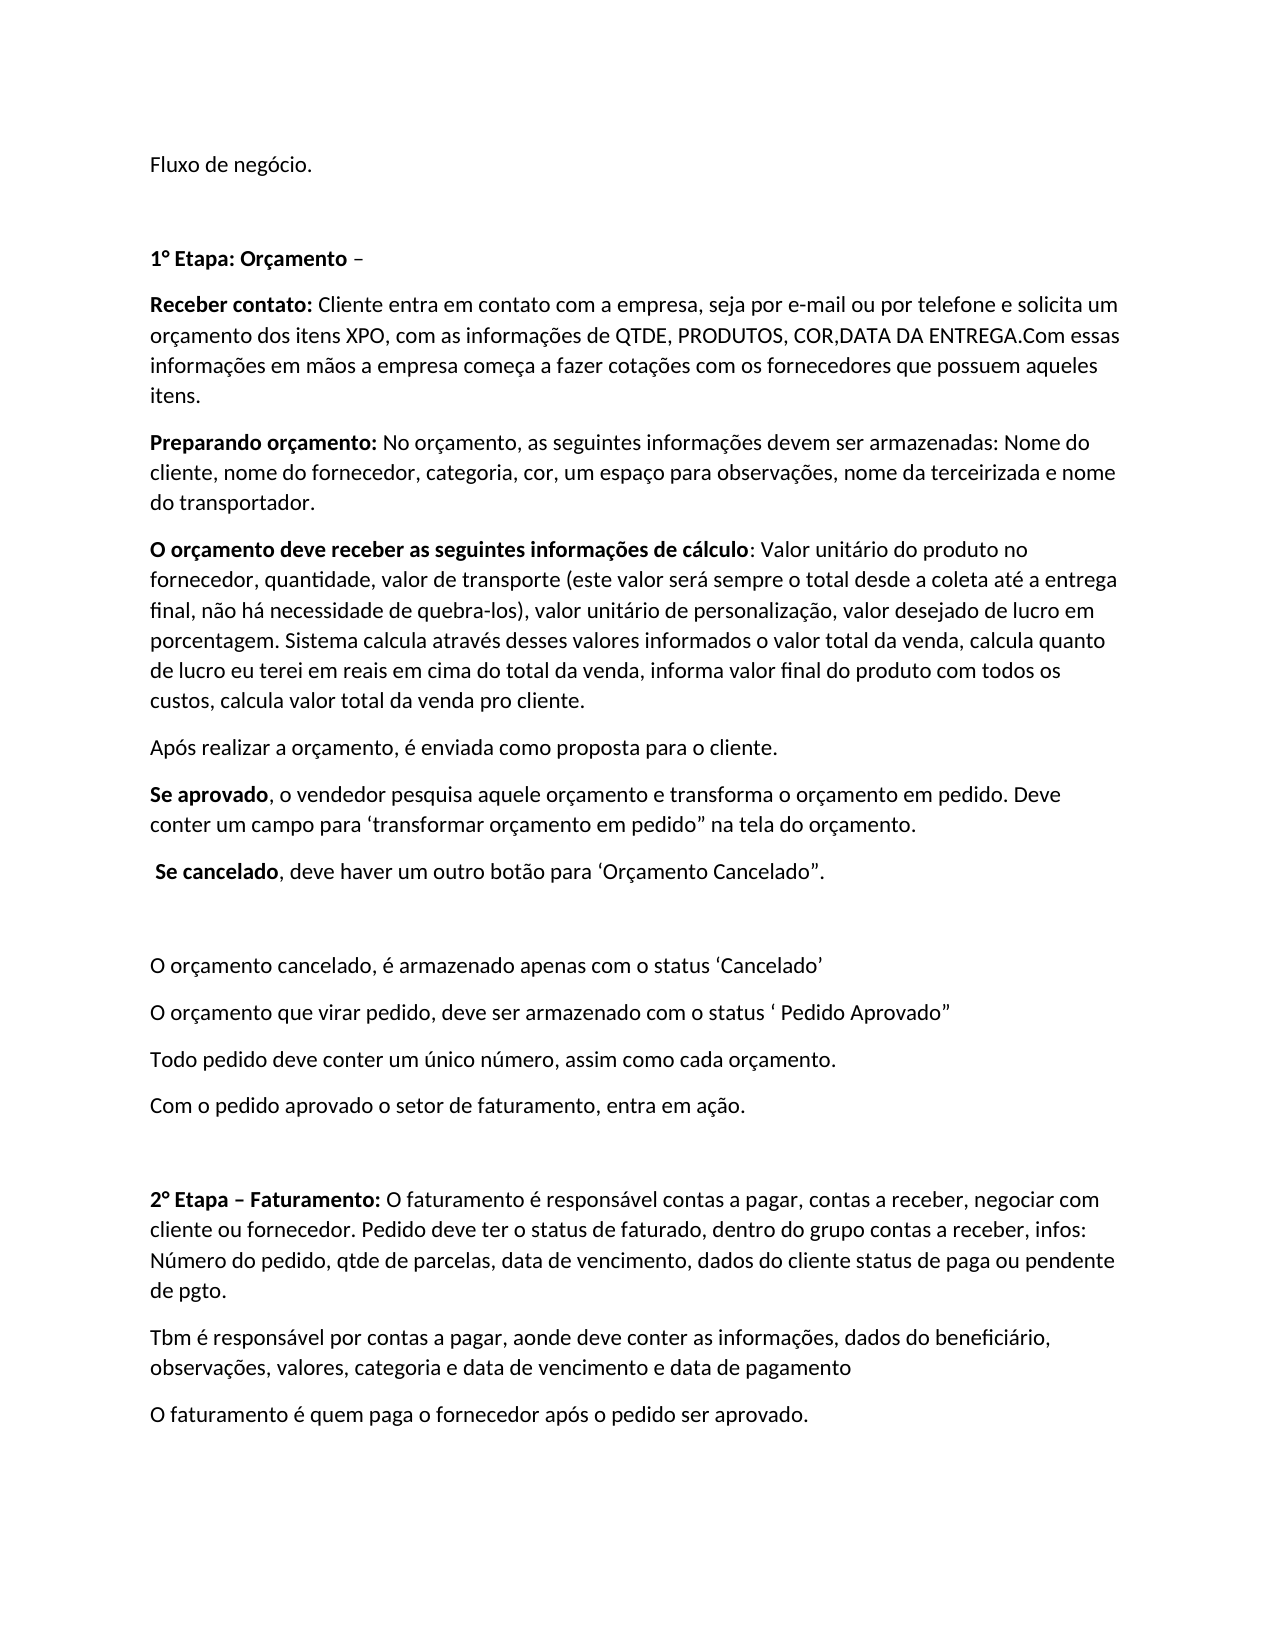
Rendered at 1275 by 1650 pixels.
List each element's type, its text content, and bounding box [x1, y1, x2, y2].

text Preparando orçamento: No orçamento, as seguintes informações devem ser armazenadas: Nome do cliente, nome do fornecedor, categoria, cor, um espaço para observações, nome da terceirizada e nome do transportador. [150, 428, 1125, 517]
text 2° Etapa – Faturamento: O faturamento é responsável contas a pagar, contas a receber, negociar com cliente ou fornecedor. Pedido deve ter o status de faturado, dentro do grupo contas a receber, infos: Número do pedido, qtde de parcelas, data de vencimento, dados do cliente status de paga ou pendente de pgto. [150, 1185, 1125, 1304]
text Após realizar a orçamento, é enviada como proposta para o cliente. [150, 733, 1125, 761]
text Se aprovado, o vendedor pesquisa aquele orçamento e transforma o orçamento em pedido. Deve conter um campo para ‘transformar orçamento em pedido” na tela do orçamento. [150, 780, 1125, 838]
text O orçamento que virar pedido, deve ser armazenado com o status ‘ Pedido Aprovado” [150, 998, 1125, 1026]
text 1° Etapa: Orçamento – [150, 244, 1125, 272]
text Se cancelado, deve haver um outro botão para ‘Orçamento Cancelado”. [150, 857, 1125, 885]
text Receber contato: Cliente entra em contato com a empresa, seja por e-mail ou por telefone e solicita um orçamento dos itens XPO, com as informações de QTDE, PRODUTOS, COR,DATA DA ENTREGA.Com essas informações em mãos a empresa começa a fazer cotações com os fornecedores que possuem aqueles itens. [150, 291, 1125, 409]
text O orçamento cancelado, é armazenado apenas com o status ‘Cancelado’ [150, 951, 1125, 979]
text O orçamento deve receber as seguintes informações de cálculo: Valor unitário do produto no fornecedor, quantidade, valor de transporte (este valor será sempre o total desde a coleta até a entrega final, não há necessidade de quebra-los), valor unitário de personalização, valor desejado de lucro em porcentagem. Sistema calcula através desses valores informados o valor total da venda, calcula quanto de lucro eu terei em reais em cima do total da venda, informa valor final do produto com todos os custos, calcula valor total da venda pro cliente. [150, 535, 1125, 714]
text Tbm é responsável por contas a pagar, aonde deve conter as informações, dados do beneficiário, observações, valores, categoria e data de vencimento e data de pagamento [150, 1323, 1125, 1381]
text Todo pedido deve conter um único número, assim como cada orçamento. [150, 1045, 1125, 1073]
text O faturamento é quem paga o fornecedor após o pedido ser aprovado. [150, 1400, 1125, 1428]
text Fluxo de negócio. [150, 150, 1125, 178]
text Com o pedido aprovado o setor de faturamento, entra em ação. [150, 1092, 1125, 1120]
